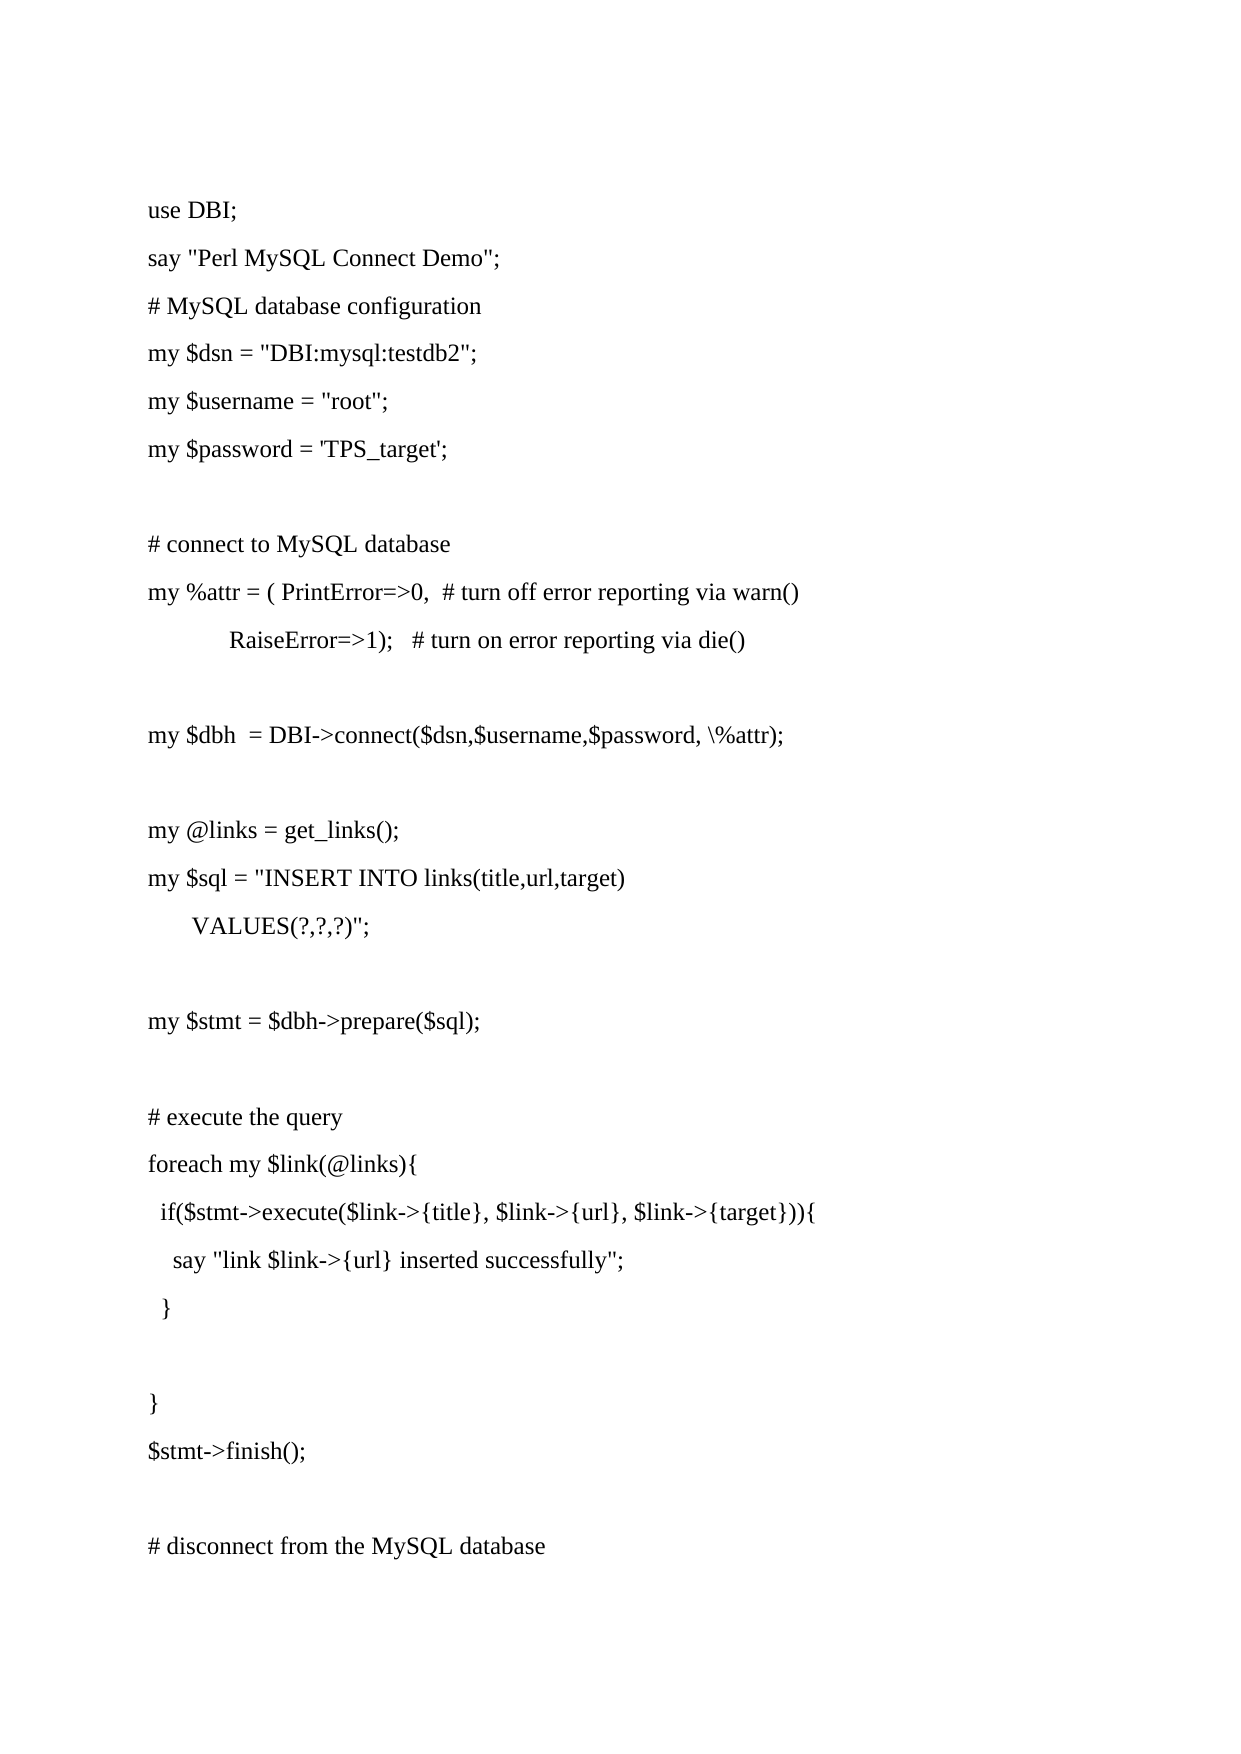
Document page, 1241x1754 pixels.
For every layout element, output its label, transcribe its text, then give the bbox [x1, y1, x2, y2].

text my @links = get_links(); [148, 816, 1093, 844]
text # MySQL database configuration [148, 291, 1093, 319]
text my %attr = ( PrintError=>0, # turn off error reporting via warn() [148, 577, 1093, 606]
text # disconnect from the MySQL database [148, 1531, 1093, 1560]
text my $username = "root"; [148, 386, 1093, 415]
text VALUES(?,?,?)"; [148, 911, 1093, 940]
text $stmt->finish(); [148, 1436, 1093, 1464]
text my $dsn = "DBI:mysql:testdb2"; [148, 338, 1093, 367]
text } [148, 1293, 1093, 1321]
text RaiseError=>1); # turn on error reporting via die() [148, 625, 1093, 653]
text foreach my $link(@links){ [148, 1149, 1093, 1178]
text my $password = 'TPS_target'; [148, 434, 1093, 463]
text my $stmt = $dbh->prepare($sql); [148, 1006, 1093, 1035]
text use DBI; [148, 195, 1093, 224]
text # connect to MySQL database [148, 529, 1093, 558]
text # execute the query [148, 1102, 1093, 1131]
text say "Perl MySQL Connect Demo"; [148, 243, 1093, 272]
text if($stmt->execute($link->{title}, $link->{url}, $link->{target})){ [148, 1197, 1093, 1226]
text my $sql = "INSERT INTO links(title,url,target) [148, 863, 1093, 892]
text my $dbh = DBI->connect($dsn,$username,$password, \%attr); [148, 720, 1093, 749]
text } [148, 1388, 1093, 1417]
text say "link $link->{url} inserted successfully"; [148, 1245, 1093, 1274]
